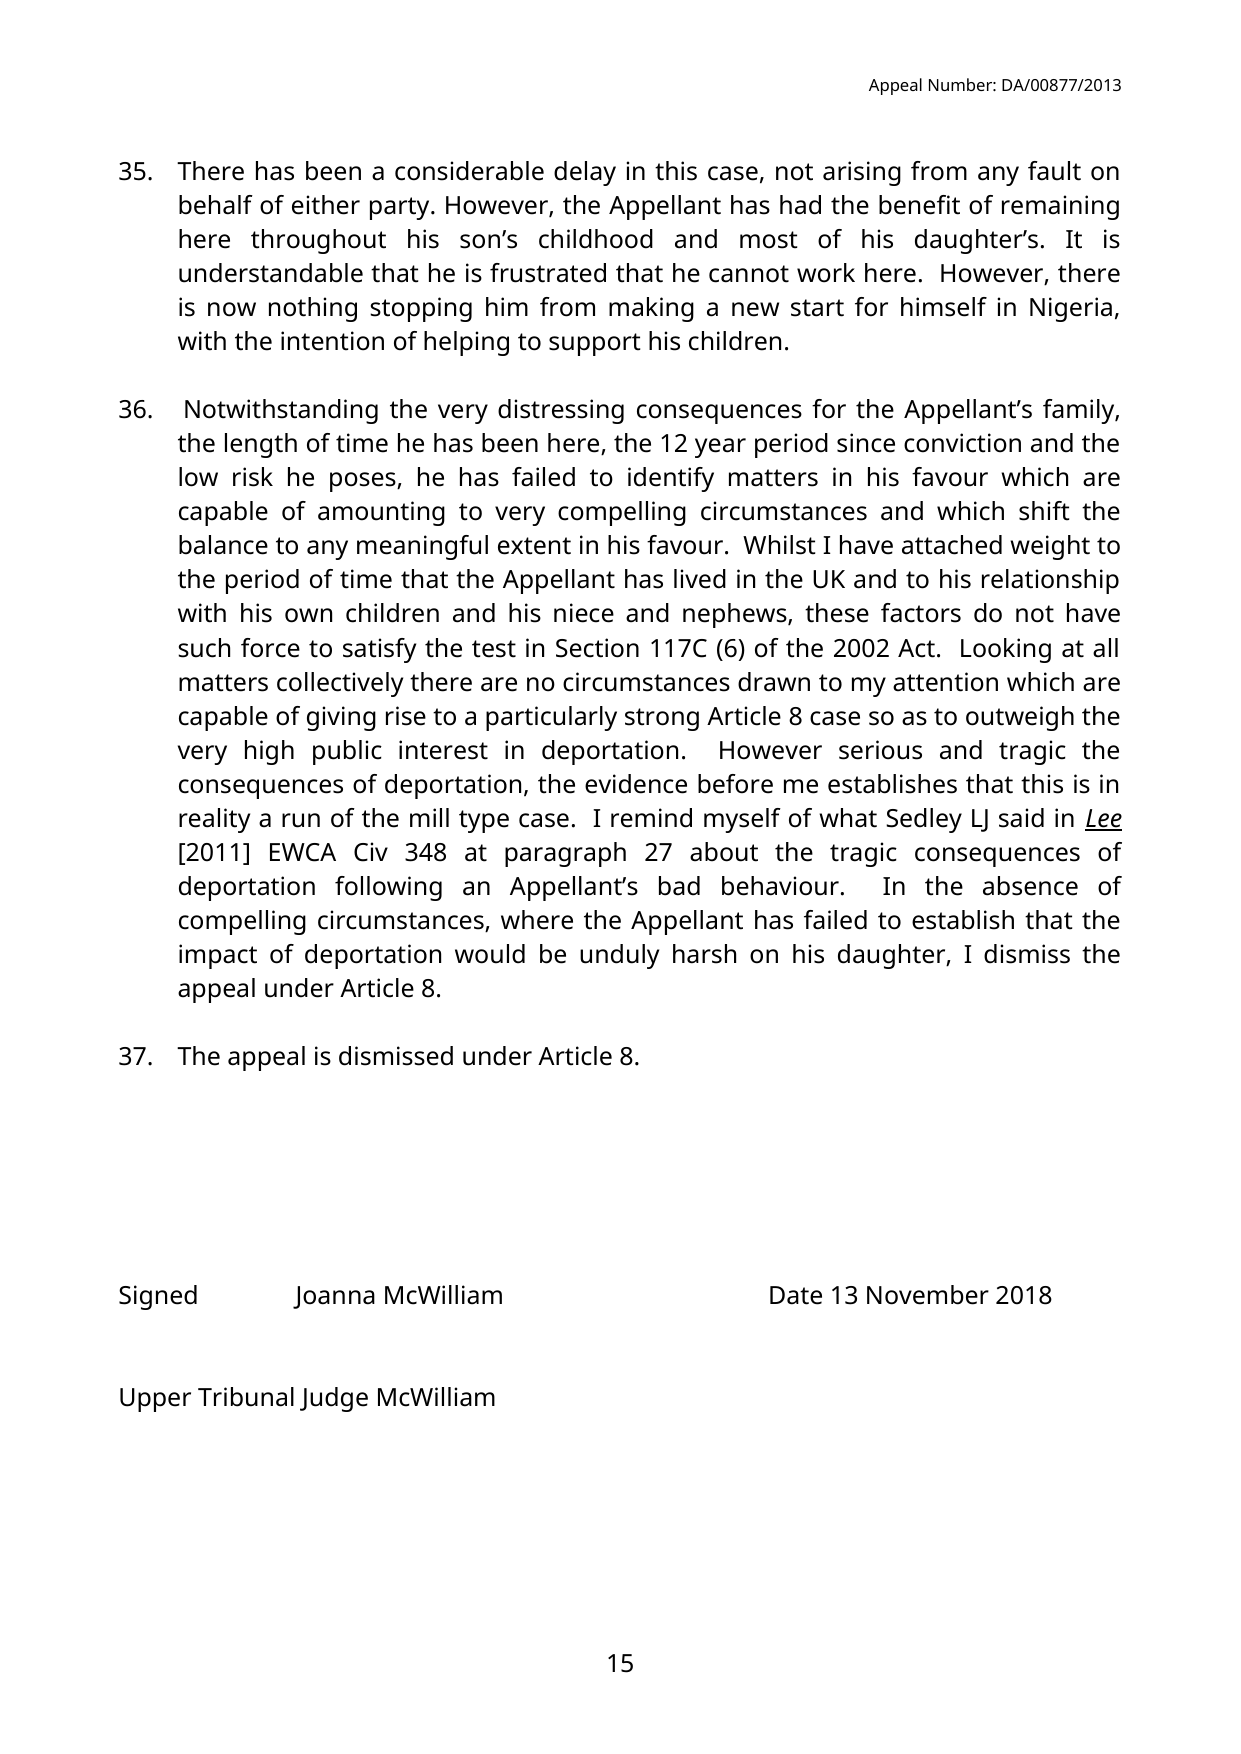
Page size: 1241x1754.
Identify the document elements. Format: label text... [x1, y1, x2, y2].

text 35. There has been a considerable delay in this case, not arising from any fault on behalf of either party. However, the Appellant has had the benefit of remaining here throughout his son’s childhood and most of his daughter’s. It is understandable that he is frustrated that he cannot work here. However, there is now nothing stopping him from making a new start for himself in Nigeria, with the intention of helping to support his children. [118, 153, 1122, 358]
text Signed Joanna McWilliam Date 13 November 2018 [118, 1277, 1122, 1311]
text 37. The appeal is dismissed under Article 8. [118, 1039, 1122, 1073]
text 36. Notwithstanding the very distressing consequences for the Appellant’s family, the length of time he has been here, the 12 year period since conviction and the low risk he poses, he has failed to identify matters in his favour which are capable of amounting to very compelling circumstances and which shift the balance to any meaningful extent in his favour. Whilst I have attached weight to the period of time that the Appellant has lived in the UK and to his relationship with his own children and his niece and nephews, these factors do not have such force to satisfy the test in Section 117C (6) of the 2002 Act. Looking at all matters collectively there are no circumstances drawn to my attention which are capable of giving rise to a particularly strong Article 8 case so as to outweigh the very high public interest in deportation. However serious and tragic the consequences of deportation, the evidence before me establishes that this is in reality a run of the mill type case. I remind myself of what Sedley LJ said in Lee [2011] EWCA Civ 348 at paragraph 27 about the tragic consequences of deportation following an Appellant’s bad behaviour. In the absence of compelling circumstances, where the Appellant has failed to establish that the impact of deportation would be unduly harsh on his daughter, I dismiss the appeal under Article 8. [118, 392, 1122, 1005]
text Upper Tribunal Judge McWilliam [118, 1379, 1122, 1414]
